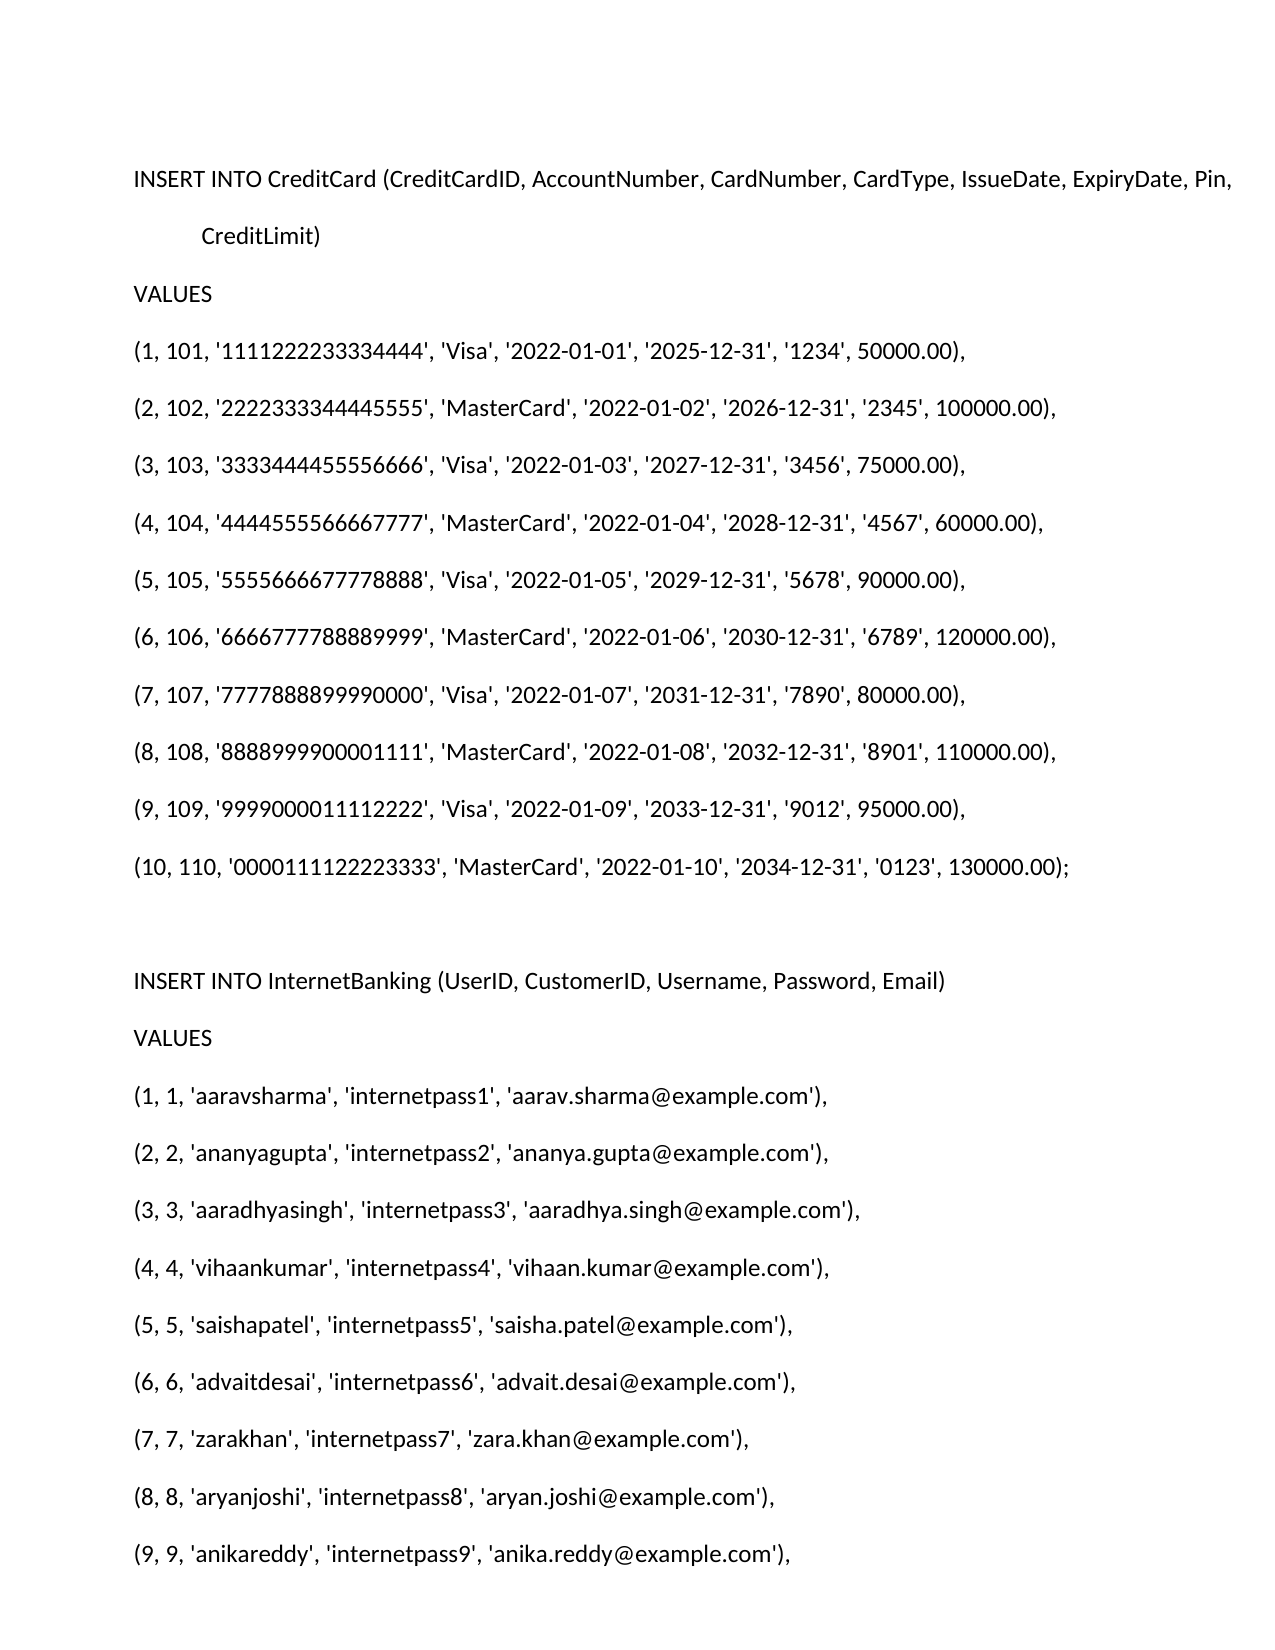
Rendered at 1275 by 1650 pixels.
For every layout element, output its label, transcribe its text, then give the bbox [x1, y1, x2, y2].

subtitle (1, 1, 'aaravsharma', 'internetpass1', 'aarav.sharma@example.com'), [133, 1058, 1248, 1116]
subtitle (2, 2, 'ananyagupta', 'internetpass2', 'ananya.gupta@example.com'), [133, 1116, 1248, 1173]
subtitle (5, 105, '5555666677778888', 'Visa', '2022-01-05', '2029-12-31', '5678', 90000.00), [133, 543, 1248, 600]
subtitle (9, 9, 'anikareddy', 'internetpass9', 'anika.reddy@example.com'), [133, 1517, 1248, 1574]
subtitle (7, 7, 'zarakhan', 'internetpass7', 'zara.khan@example.com'), [133, 1402, 1248, 1459]
subtitle (3, 3, 'aaradhyasingh', 'internetpass3', 'aaradhya.singh@example.com'), [133, 1173, 1248, 1230]
subtitle (7, 107, '7777888899990000', 'Visa', '2022-01-07', '2031-12-31', '7890', 80000.00), [133, 657, 1248, 714]
subtitle (2, 102, '2222333344445555', 'MasterCard', '2022-01-02', '2026-12-31', '2345', 100000.00), [133, 371, 1248, 428]
subtitle (8, 108, '8888999900001111', 'MasterCard', '2022-01-08', '2032-12-31', '8901', 110000.00), [133, 714, 1248, 772]
subtitle (1, 101, '1111222233334444', 'Visa', '2022-01-01', '2025-12-31', '1234', 50000.00), [133, 313, 1248, 371]
subtitle (4, 104, '4444555566667777', 'MasterCard', '2022-01-04', '2028-12-31', '4567', 60000.00), [133, 485, 1248, 543]
subtitle (4, 4, 'vihaankumar', 'internetpass4', 'vihaan.kumar@example.com'), [133, 1230, 1248, 1287]
subtitle (10, 110, '0000111122223333', 'MasterCard', '2022-01-10', '2034-12-31', '0123', 130000.00); [133, 829, 1248, 886]
subtitle VALUES [133, 1001, 1248, 1058]
subtitle (8, 8, 'aryanjoshi', 'internetpass8', 'aryan.joshi@example.com'), [133, 1459, 1248, 1517]
subtitle VALUES [133, 256, 1248, 313]
subtitle (5, 5, 'saishapatel', 'internetpass5', 'saisha.patel@example.com'), [133, 1287, 1248, 1345]
subtitle (9, 109, '9999000011112222', 'Visa', '2022-01-09', '2033-12-31', '9012', 95000.00), [133, 772, 1248, 829]
subtitle (6, 106, '6666777788889999', 'MasterCard', '2022-01-06', '2030-12-31', '6789', 120000.00), [133, 600, 1248, 657]
subtitle INSERT INTO InternetBanking (UserID, CustomerID, Username, Password, Email) [133, 944, 1248, 1001]
subtitle (6, 6, 'advaitdesai', 'internetpass6', 'advait.desai@example.com'), [133, 1345, 1248, 1402]
subtitle (3, 103, '3333444455556666', 'Visa', '2022-01-03', '2027-12-31', '3456', 75000.00), [133, 428, 1248, 485]
subtitle INSERT INTO CreditCard (CreditCardID, AccountNumber, CardNumber, CardType, IssueDate, ExpiryDate, Pin, CreditLimit) [133, 142, 1248, 256]
